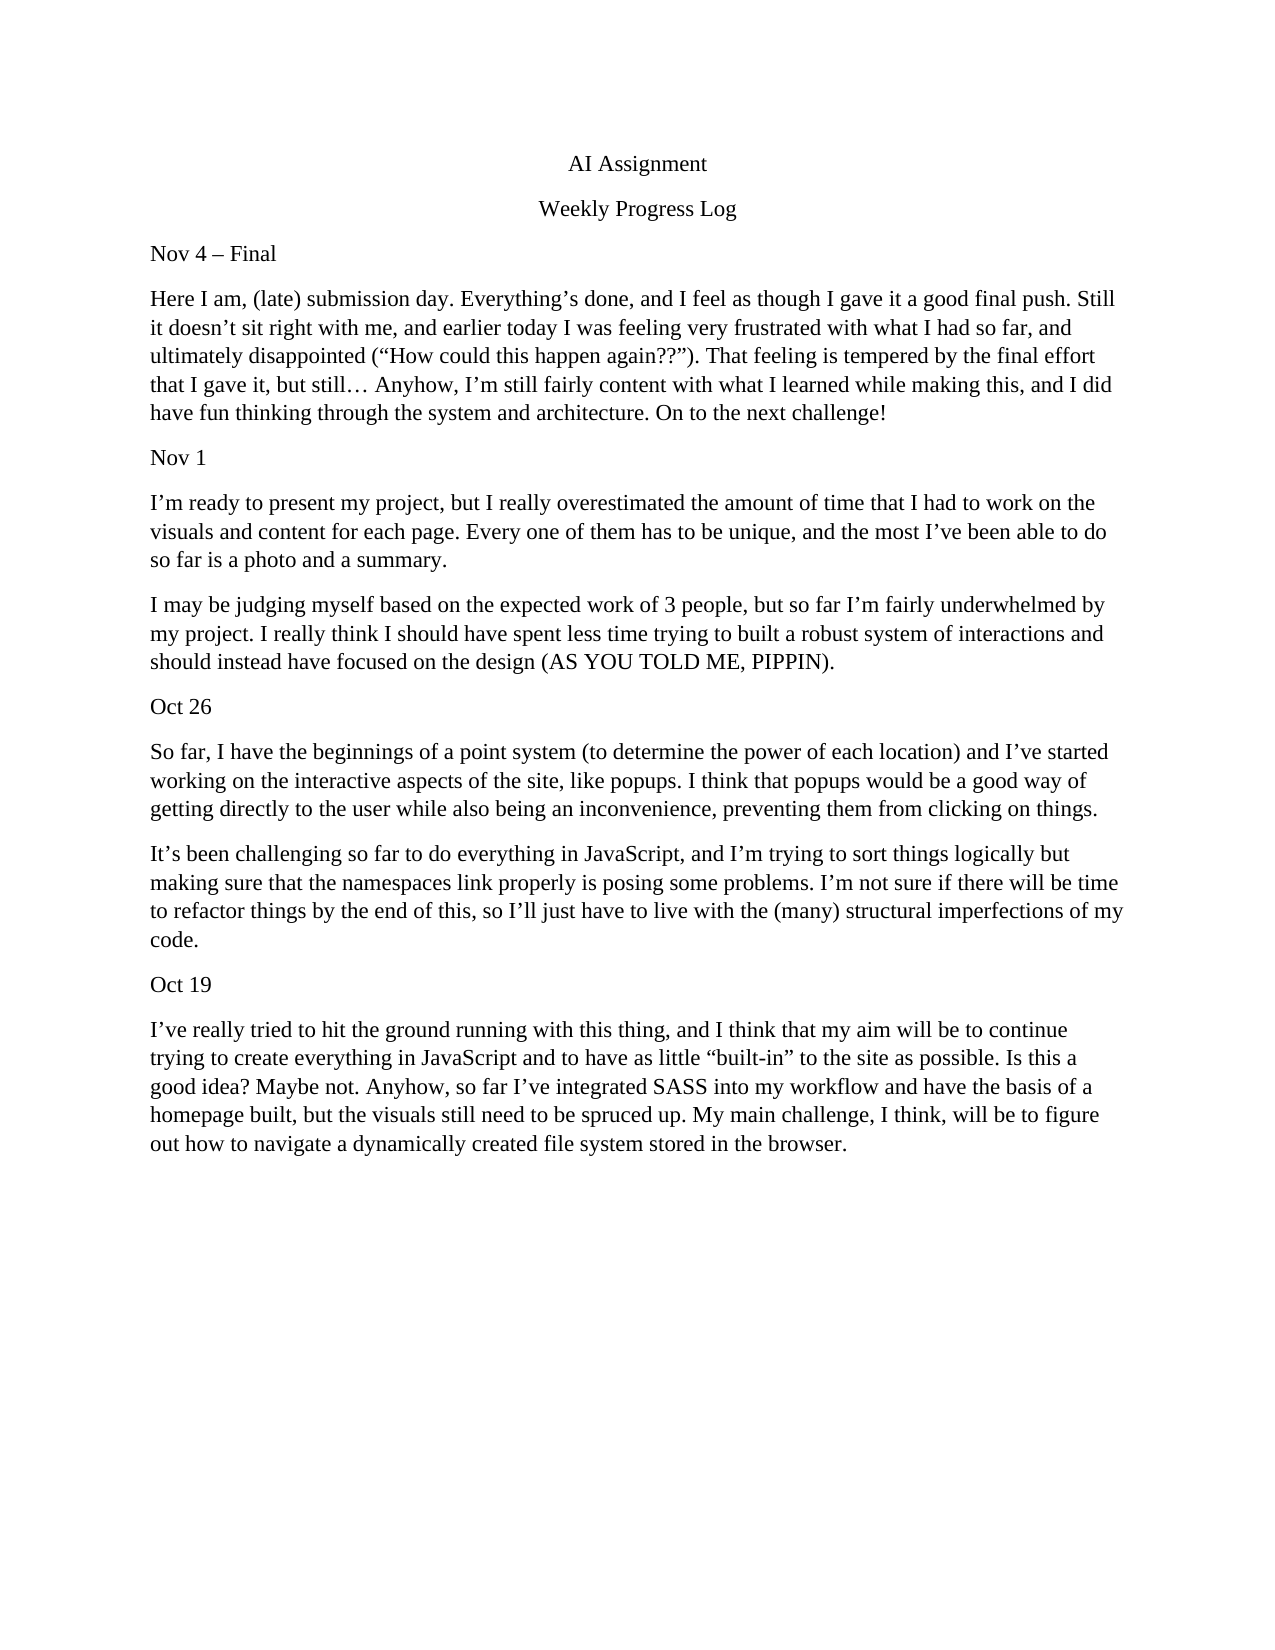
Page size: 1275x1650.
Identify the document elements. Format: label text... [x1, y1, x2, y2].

text Here I am, (late) submission day. Everything’s done, and I feel as though I gave it a good final push. Still it doesn’t sit right with me, and earlier today I was feeling very frustrated with what I had so far, and ultimately disappointed (“How could this happen again??”). That feeling is tempered by the final effort that I gave it, but still… Anyhow, I’m still fairly content with what I learned while making this, and I did have fun thinking through the system and architecture. On to the next challenge! [150, 285, 1125, 425]
text Oct 26 [150, 693, 1125, 719]
text Weekly Progress Log [150, 195, 1125, 221]
text I’ve really tried to hit the ground running with this thing, and I think that my aim will be to continue trying to create everything in JavaScript and to have as little “built-in” to the site as possible. Is this a good idea? Maybe not. Anyhow, so far I’ve integrated SASS into my workflow and have the basis of a homepage built, but the visuals still need to be spruced up. My main challenge, I think, will be to figure out how to navigate a dynamically created file system stored in the browser. [150, 1016, 1125, 1156]
text It’s been challenging so far to do everything in JavaScript, and I’m trying to sort things logically but making sure that the namespaces link properly is posing some problems. I’m not sure if there will be time to refactor things by the end of this, so I’ll just have to live with the (many) structural imperfections of my code. [150, 840, 1125, 952]
text AI Assignment [150, 150, 1125, 176]
text So far, I have the beginnings of a point system (to determine the power of each location) and I’ve started working on the interactive aspects of the site, like popups. I think that popups would be a good way of getting directly to the user while also being an inconvenience, preventing them from clicking on things. [150, 738, 1125, 822]
text Nov 1 [150, 444, 1125, 471]
text Nov 4 – Final [150, 240, 1125, 267]
text I may be judging myself based on the expected work of 3 people, but so far I’m fairly underwhelmed by my project. I really think I should have spent less time trying to built a robust system of interactions and should instead have focused on the design (AS YOU TOLD ME, PIPPIN). [150, 591, 1125, 674]
text Oct 19 [150, 971, 1125, 997]
text I’m ready to present my project, but I really overestimated the amount of time that I had to work on the visuals and content for each page. Every one of them has to be unique, and the most I’ve been able to do so far is a photo and a summary. [150, 489, 1125, 572]
